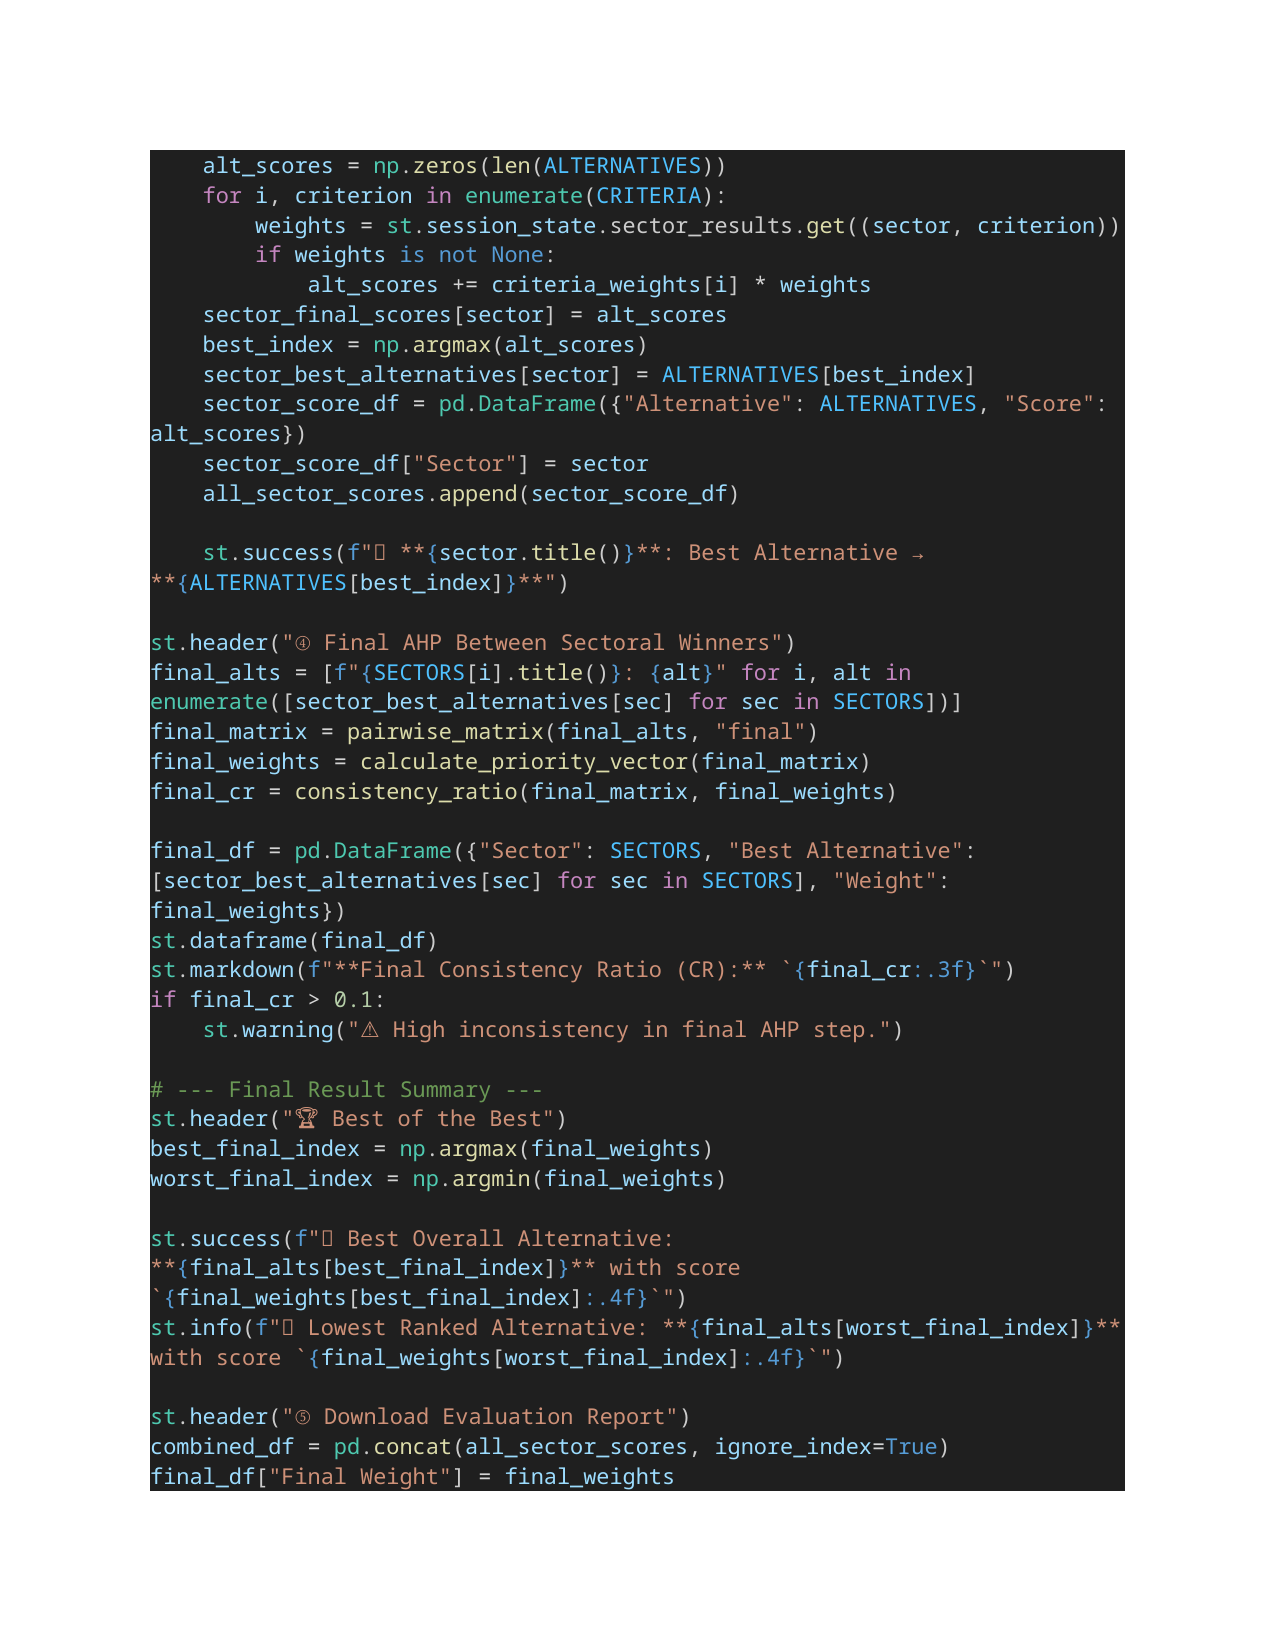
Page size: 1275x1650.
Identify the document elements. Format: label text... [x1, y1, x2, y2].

text st.warning("⚠️ High inconsistency in final AHP step.") [150, 1014, 1125, 1044]
text # --- Final Result Summary --- [150, 1073, 1125, 1103]
text st.dataframe(final_df) [150, 924, 1125, 954]
text for i, criterion in enumerate(CRITERIA): [150, 180, 1125, 209]
text sector_score_df["Sector"] = sector [150, 448, 1125, 478]
text best_index = np.argmax(alt_scores) [150, 329, 1125, 358]
text alt_scores = np.zeros(len(ALTERNATIVES)) [150, 150, 1125, 180]
text final_df = pd.DataFrame({"Sector": SECTORS, "Best Alternative": [sector_best_alternatives[sec] for sec in SECTORS], "Weight": final_weights}) [150, 835, 1125, 924]
text sector_final_scores[sector] = alt_scores [150, 299, 1125, 329]
text st.success(f"🏅 Best Overall Alternative: **{final_alts[best_final_index]}** with score `{final_weights[best_final_index]:.4f}`") [150, 1222, 1125, 1312]
text final_weights = calculate_priority_vector(final_matrix) [150, 746, 1125, 776]
text final_alts = [f"{SECTORS[i].title()}: {alt}" for i, alt in enumerate([sector_best_alternatives[sec] for sec in SECTORS])] [150, 656, 1125, 716]
text st.header("④ Final AHP Between Sectoral Winners") [150, 627, 1125, 656]
text weights = st.session_state.sector_results.get((sector, criterion)) [150, 209, 1125, 239]
text final_df["Final Weight"] = final_weights [150, 1461, 1125, 1491]
text st.header("⑤ Download Evaluation Report") [150, 1401, 1125, 1431]
text sector_score_df = pd.DataFrame({"Alternative": ALTERNATIVES, "Score": alt_scores}) [150, 388, 1125, 448]
text all_sector_scores.append(sector_score_df) [150, 478, 1125, 507]
text final_matrix = pairwise_matrix(final_alts, "final") [150, 716, 1125, 746]
text alt_scores += criteria_weights[i] * weights [150, 269, 1125, 299]
text st.success(f"✅ **{sector.title()}**: Best Alternative → **{ALTERNATIVES[best_index]}**") [150, 537, 1125, 597]
text combined_df = pd.concat(all_sector_scores, ignore_index=True) [150, 1431, 1125, 1461]
text worst_final_index = np.argmin(final_weights) [150, 1163, 1125, 1193]
text best_final_index = np.argmax(final_weights) [150, 1133, 1125, 1163]
text final_cr = consistency_ratio(final_matrix, final_weights) [150, 776, 1125, 805]
text if final_cr > 0.1: [150, 984, 1125, 1014]
text sector_best_alternatives[sector] = ALTERNATIVES[best_index] [150, 358, 1125, 388]
text st.markdown(f"**Final Consistency Ratio (CR):** `{final_cr:.3f}`") [150, 954, 1125, 984]
text st.header("🏆 Best of the Best") [150, 1103, 1125, 1133]
text st.info(f"🔻 Lowest Ranked Alternative: **{final_alts[worst_final_index]}** with score `{final_weights[worst_final_index]:.4f}`") [150, 1312, 1125, 1371]
text if weights is not None: [150, 239, 1125, 269]
